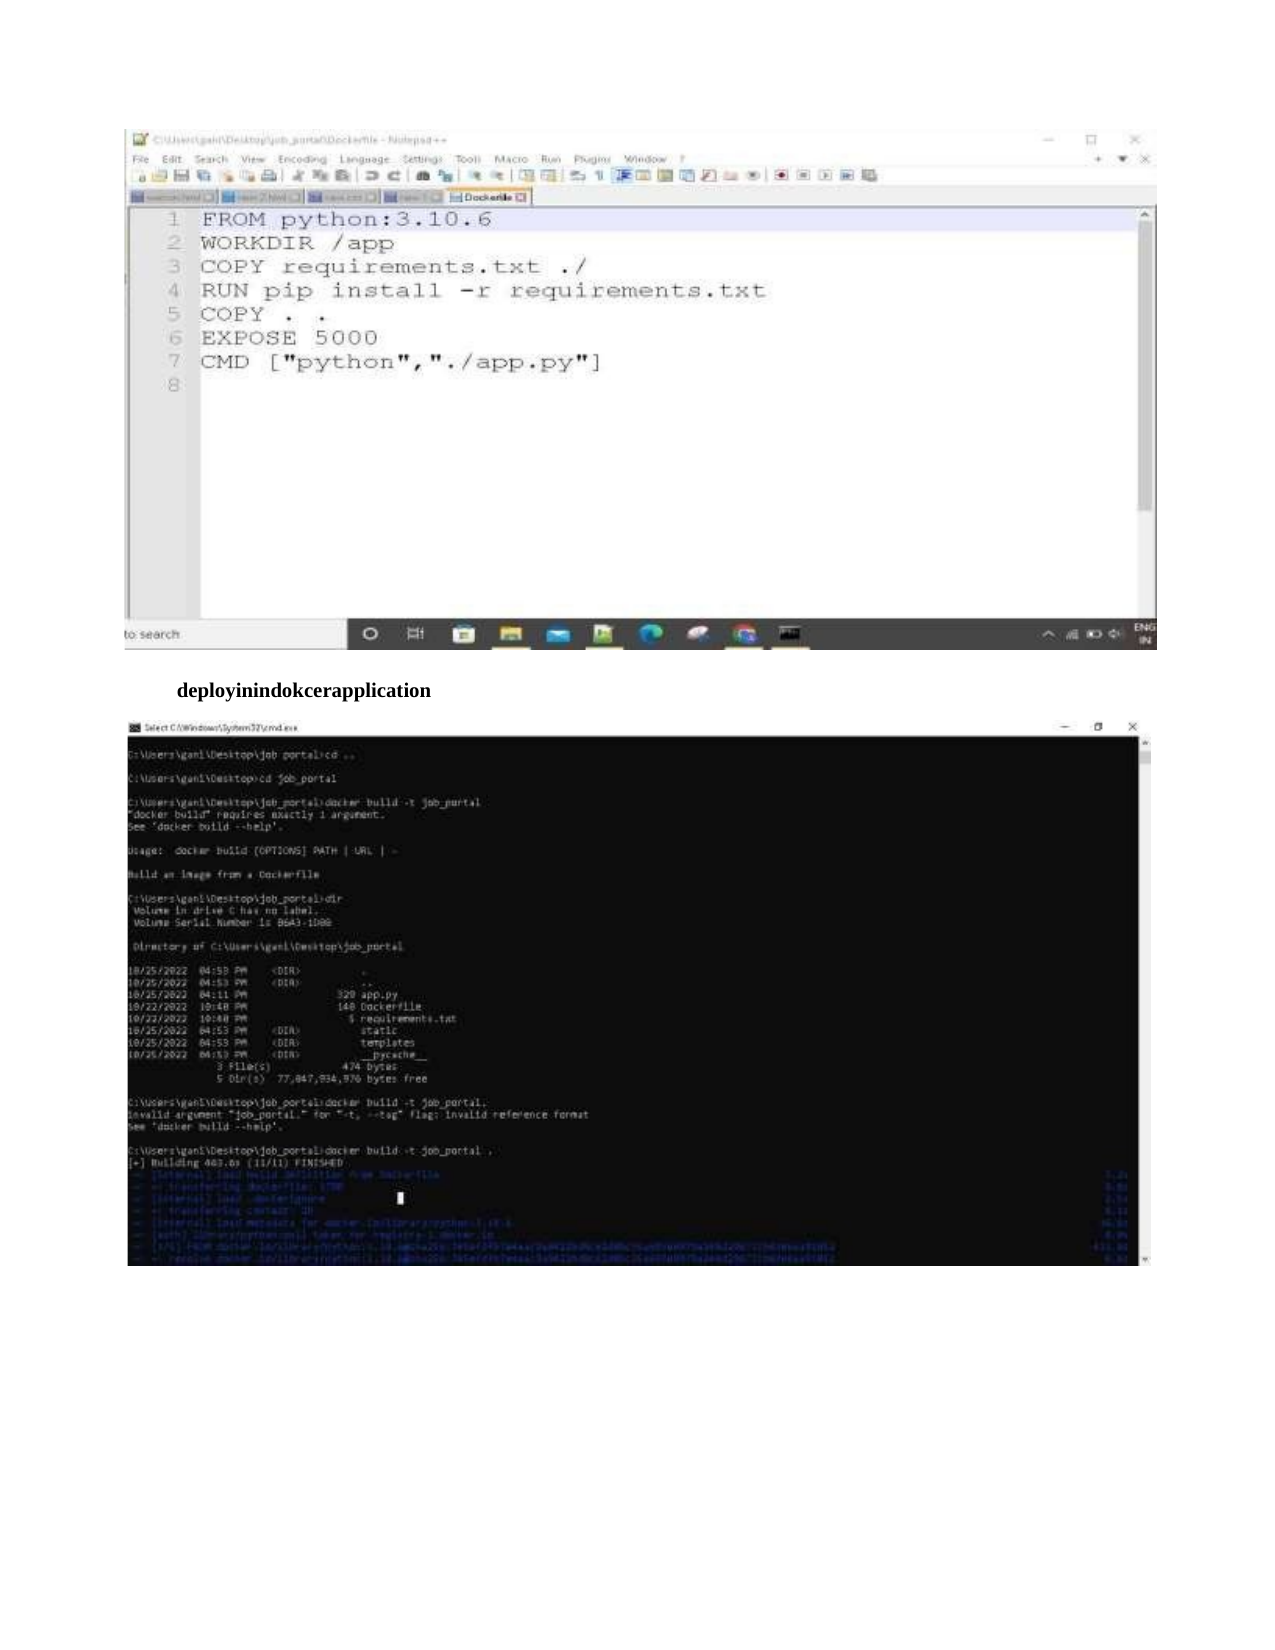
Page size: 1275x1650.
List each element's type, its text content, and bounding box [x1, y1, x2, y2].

picture [124, 129, 1157, 650]
text deployinindokcerapplication [177, 678, 1194, 702]
picture [127, 720, 1151, 1266]
